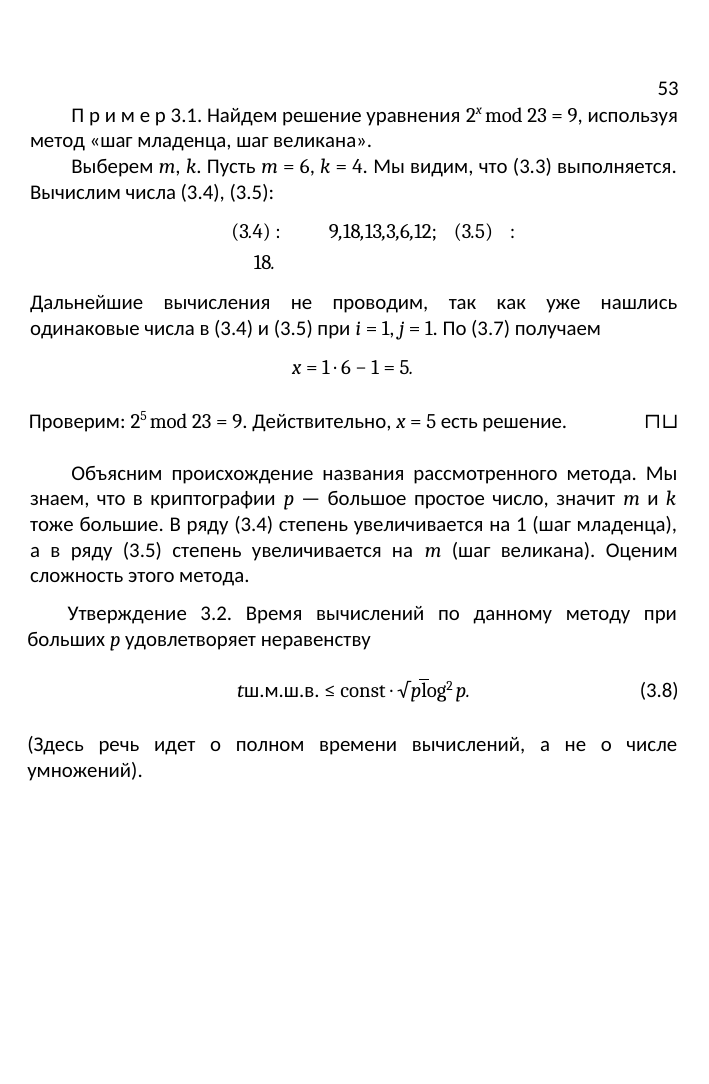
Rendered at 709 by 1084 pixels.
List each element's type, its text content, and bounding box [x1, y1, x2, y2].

text Дальнейшие вычисления не проводим, так как уже нашлись одинаковые числа в (3.4) и (3.5) при i = 1, j = 1. По (3.7) получаем [30, 289, 678, 341]
text tш.м.ш.в. ≤ const · √plog2 p. (3.8) [28, 678, 680, 703]
text П р и м е р 3.1. Найдем решение уравнения 2x mod 23 = 9, используя метод «шаг младенца, шаг великана». [30, 102, 678, 153]
text (3.4) : 9,18,13,3,6,12; (3.5) : 18. [231, 220, 515, 275]
text Проверим: 25 mod 23 = 9. Действительно, x = 5 есть решение. ⊓⊔ [28, 408, 678, 433]
text x = 1 · 6 − 1 = 5. [50, 356, 657, 379]
text Объясним происхождение названия рассмотренного метода. Мы знаем, что в криптографии p — большое простое число, значит m и k тоже большие. В ряду (3.4) степень увеличивается на 1 (шаг младенца), а в ряду (3.5) степень увеличивается на m (шаг великана). Оценим сложность этого метода. [30, 460, 678, 588]
text (Здесь речь идет о полном времени вычислений, а не о числе умножений). [27, 731, 678, 783]
text Выберем m, k. Пусть m = 6, k = 4. Мы видим, что (3.3) выполняется. Вычислим числа (3.4), (3.5): [30, 153, 678, 204]
text Утверждение 3.2. Время вычислений по данному методу при больших p удовлетворяет неравенству [27, 600, 678, 652]
